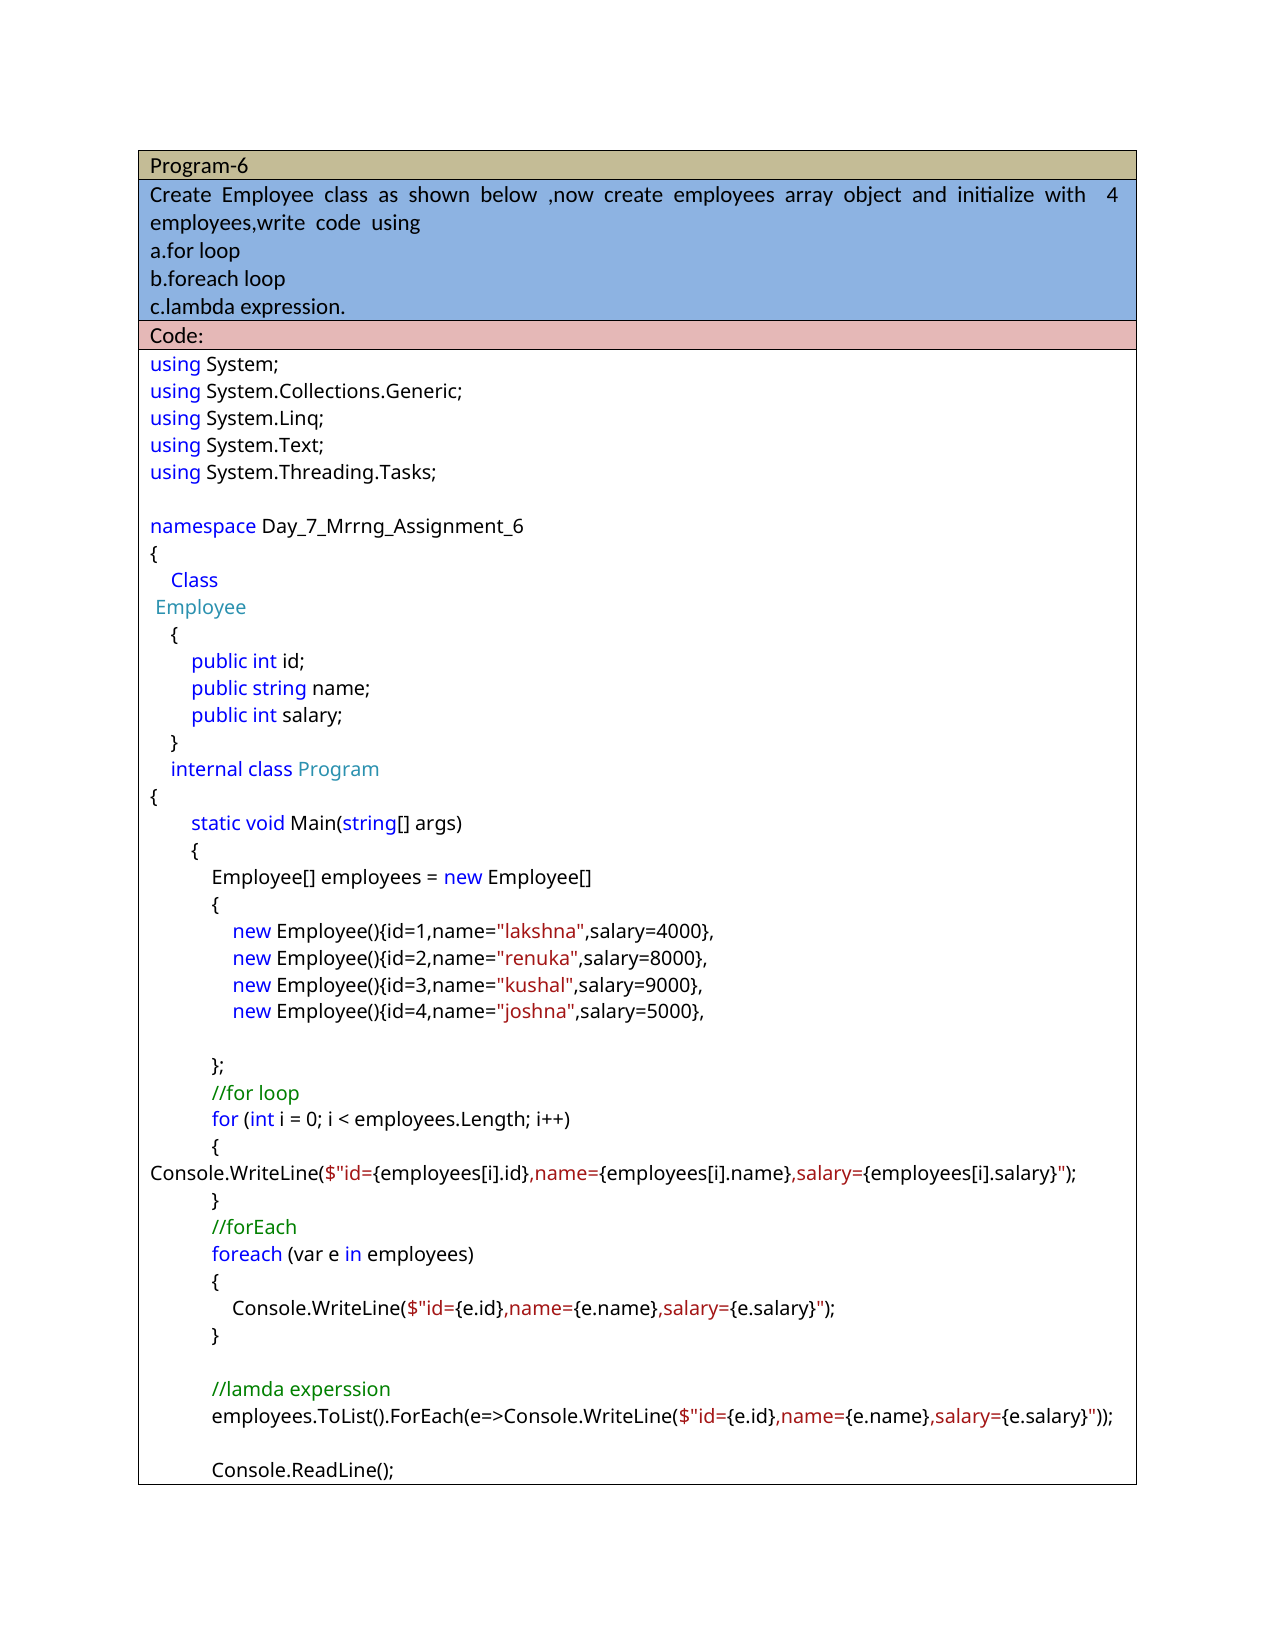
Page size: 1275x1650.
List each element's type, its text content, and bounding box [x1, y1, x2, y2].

table_header Program-6 [139, 151, 1136, 179]
table_cell Create Employee class as shown below ,now create employees array object and initialize with 4 employees,write code using a.for loop b.foreach loop c.lambda expression. [139, 180, 1136, 320]
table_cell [139, 350, 1136, 1483]
table_cell Code: [139, 321, 1136, 349]
